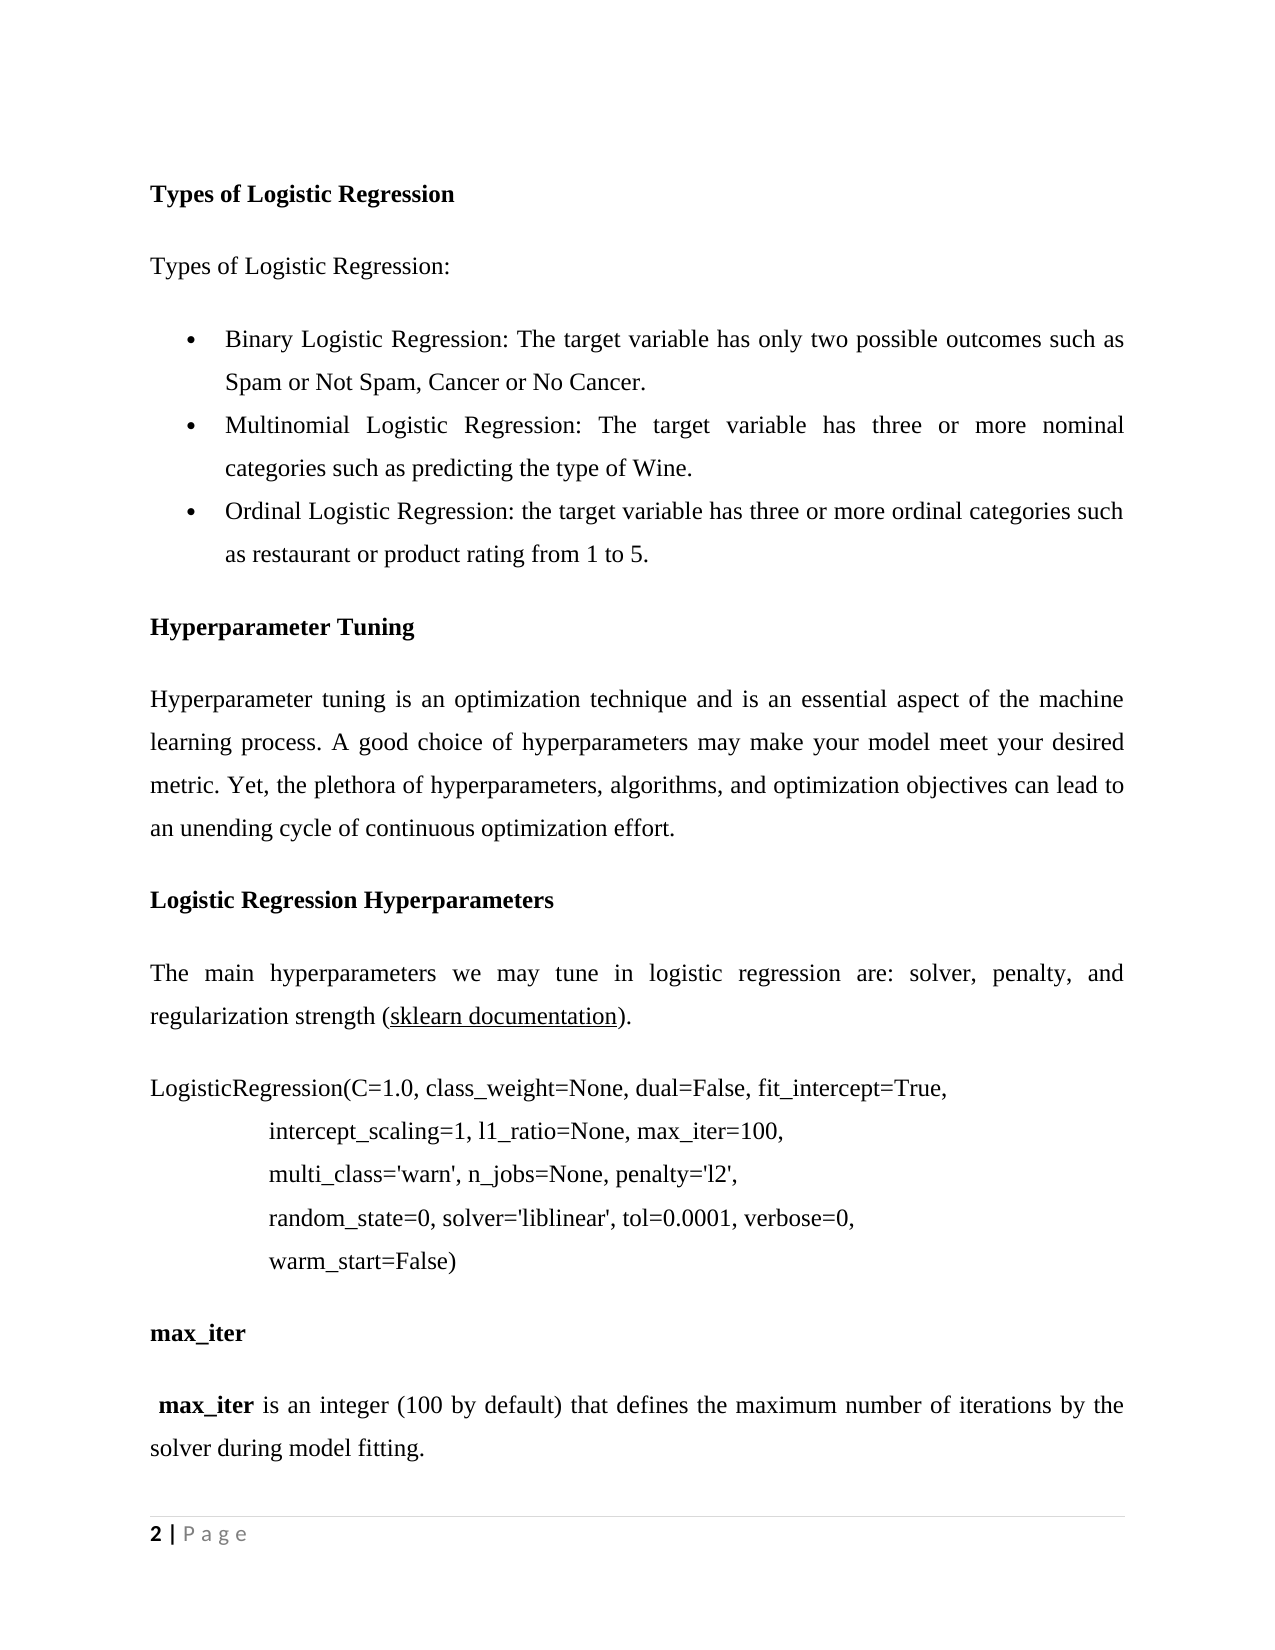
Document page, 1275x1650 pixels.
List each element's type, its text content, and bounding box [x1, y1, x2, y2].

text random_state=0, solver='liblinear', tol=0.0001, verbose=0, [150, 1203, 1125, 1231]
text Hyperparameter Tuning [150, 612, 1125, 640]
text intercept_scaling=1, l1_ratio=None, max_iter=100, [150, 1116, 1125, 1145]
text max_iter [150, 1318, 1125, 1347]
text Hyperparameter tuning is an optimization technique and is an essential aspect of the machine learning process. A good choice of hyperparameters may make your model meet your desired metric. Yet, the plethora of hyperparameters, algorithms, and optimization objectives can lead to an unending cycle of continuous optimization effort. [150, 684, 1125, 842]
list Ordinal Logistic Regression: the target variable has three or more ordinal categories such as restaurant or product rating from 1 to 5. [187, 496, 1125, 568]
text The main hyperparameters we may tune in logistic regression are: solver, penalty, and regularization strength (sklearn documentation). [150, 958, 1125, 1030]
text LogisticRegression(C=1.0, class_weight=None, dual=False, fit_intercept=True, [150, 1073, 1125, 1102]
list Multinomial Logistic Regression: The target variable has three or more nominal categories such as predicting the type of Wine. [187, 410, 1125, 482]
text max_iter is an integer (100 by default) that defines the maximum number of iterations by the solver during model fitting. [150, 1390, 1125, 1462]
text Types of Logistic Regression [150, 179, 1125, 208]
text warm_start=False) [150, 1246, 1125, 1274]
list Binary Logistic Regression: The target variable has only two possible outcomes such as Spam or Not Spam, Cancer or No Cancer. [187, 324, 1125, 396]
text multi_class='warn', n_jobs=None, penalty='l2', [150, 1159, 1125, 1188]
text Types of Logistic Regression: [150, 251, 1125, 280]
text Logistic Regression Hyperparameters [150, 886, 1125, 914]
